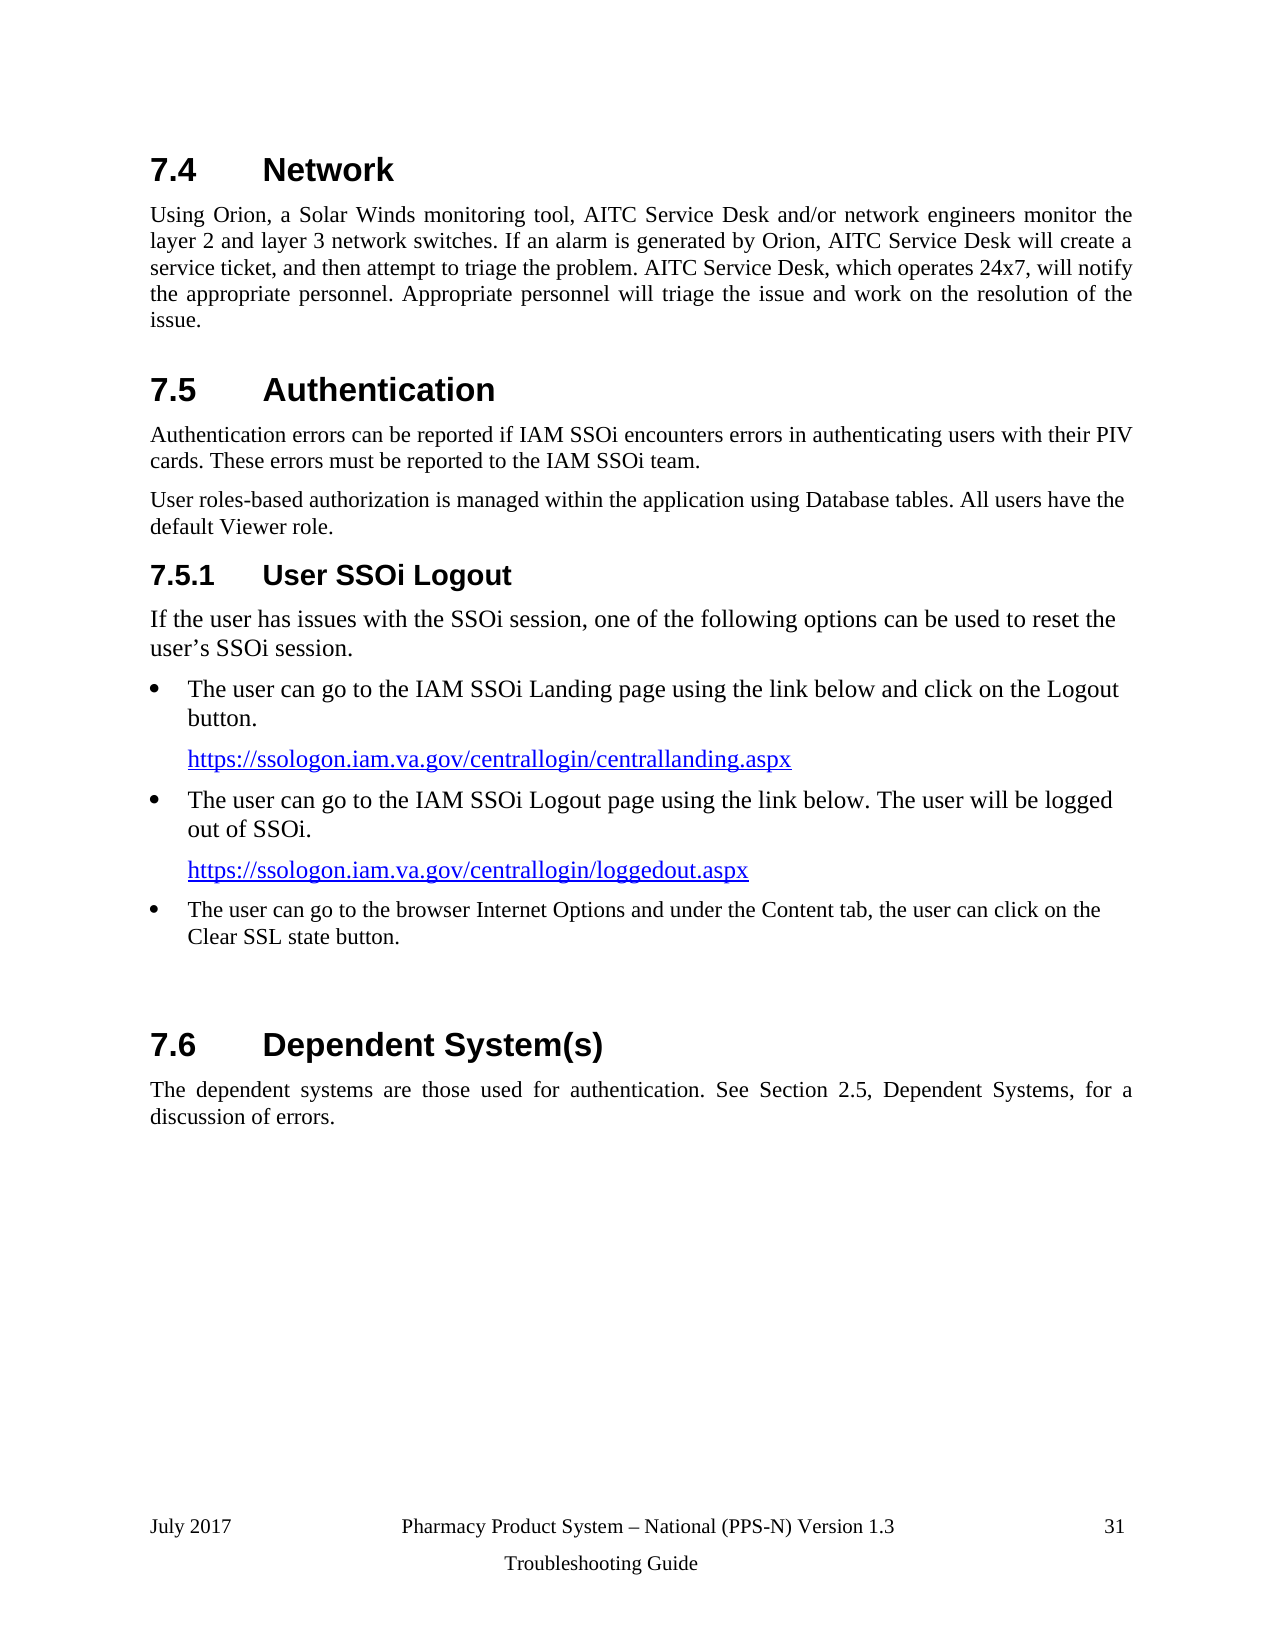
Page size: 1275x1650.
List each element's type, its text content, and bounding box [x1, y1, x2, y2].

text Using Orion, a Solar Winds monitoring tool, AITC Service Desk and/or network engineers monitor the layer 2 and layer 3 network switches. If an alarm is generated by Orion, AITC Service Desk will create a service ticket, and then attempt to triage the problem. AITC Service Desk, which operates 24x7, will notify the appropriate personnel. Appropriate personnel will triage the issue and work on the resolution of the issue. [150, 201, 1134, 333]
text The dependent systems are those used for authentication. See Section 2.5, Dependent Systems, for a discussion of errors. [150, 1076, 1134, 1129]
text User roles-based authorization is managed within the application using Database tables. All users have the default Viewer role. [150, 486, 1134, 539]
text Authentication errors can be reported if IAM SSOi encounters errors in authenticating users with their PIV cards. These errors must be reported to the IAM SSOi team. [150, 421, 1134, 474]
subtitle Authentication [150, 370, 1134, 409]
subtitle Dependent System(s) [150, 1025, 1134, 1064]
text https://ssologon.iam.va.gov/centrallogin/loggedout.aspx [187, 855, 1134, 884]
text If the user has issues with the SSOi session, one of the following options can be used to reset the user’s SSOi session. [150, 604, 1134, 661]
subtitle Network [150, 150, 1134, 188]
text https://ssologon.iam.va.gov/centrallogin/centrallanding.aspx [187, 744, 1134, 773]
list The user can go to the browser Internet Options and under the Content tab, the user can click on the Clear SSL state button. [150, 896, 1134, 949]
subtitle User SSOi Logout [150, 558, 1134, 591]
list The user can go to the IAM SSOi Logout page using the link below. The user will be logged out of SSOi. [150, 785, 1134, 843]
list The user can go to the IAM SSOi Landing page using the link below and click on the Logout button. [150, 674, 1134, 731]
